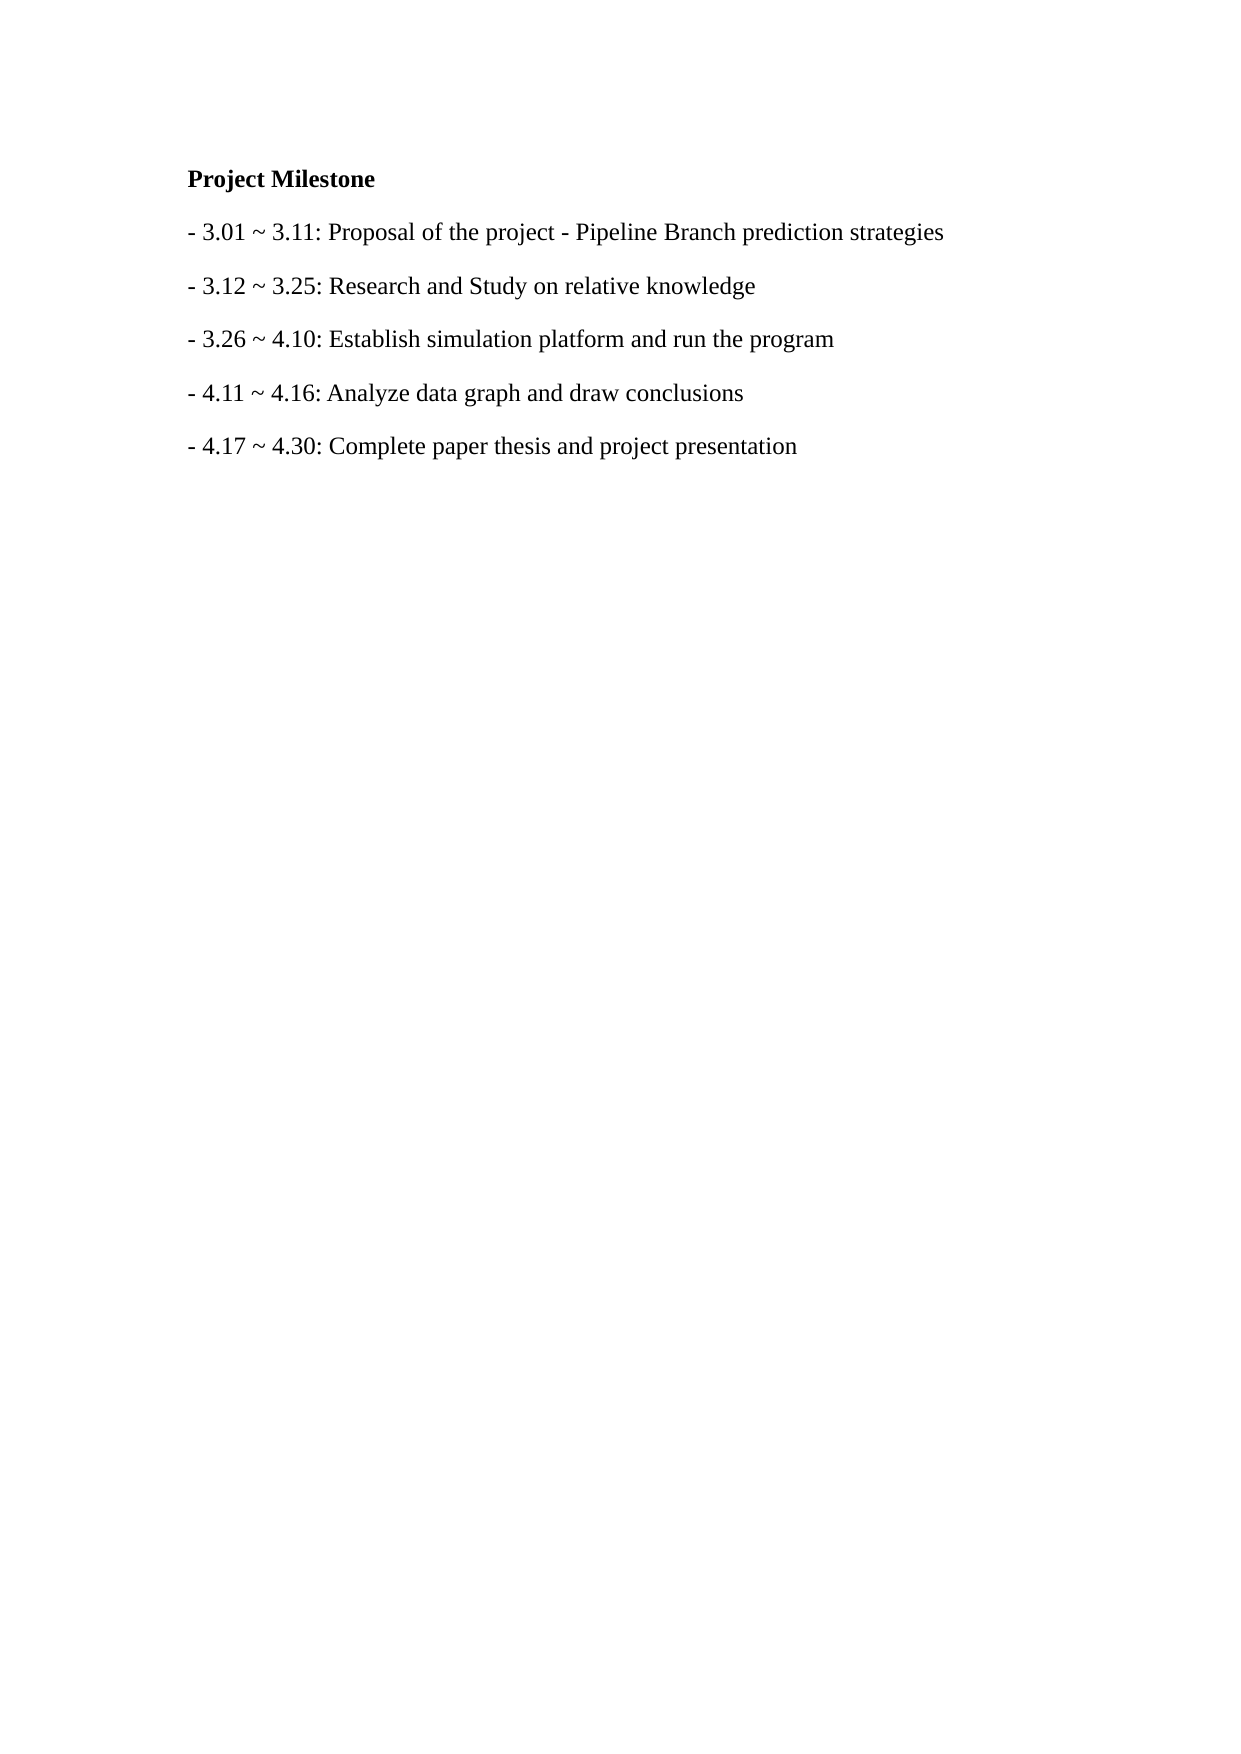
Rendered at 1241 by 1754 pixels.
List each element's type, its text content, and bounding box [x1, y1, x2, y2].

text - 4.17 ~ 4.30: Complete paper thesis and project presentation [187, 429, 1053, 462]
text - 3.12 ~ 3.25: Research and Study on relative knowledge [187, 269, 1053, 301]
text - 3.26 ~ 4.10: Establish simulation platform and run the program [187, 322, 1053, 355]
text - 3.01 ~ 3.11: Proposal of the project - Pipeline Branch prediction strategies [187, 215, 1053, 248]
text - 4.11 ~ 4.16: Analyze data graph and draw conclusions [187, 376, 1053, 408]
text Project Milestone [187, 162, 1053, 194]
